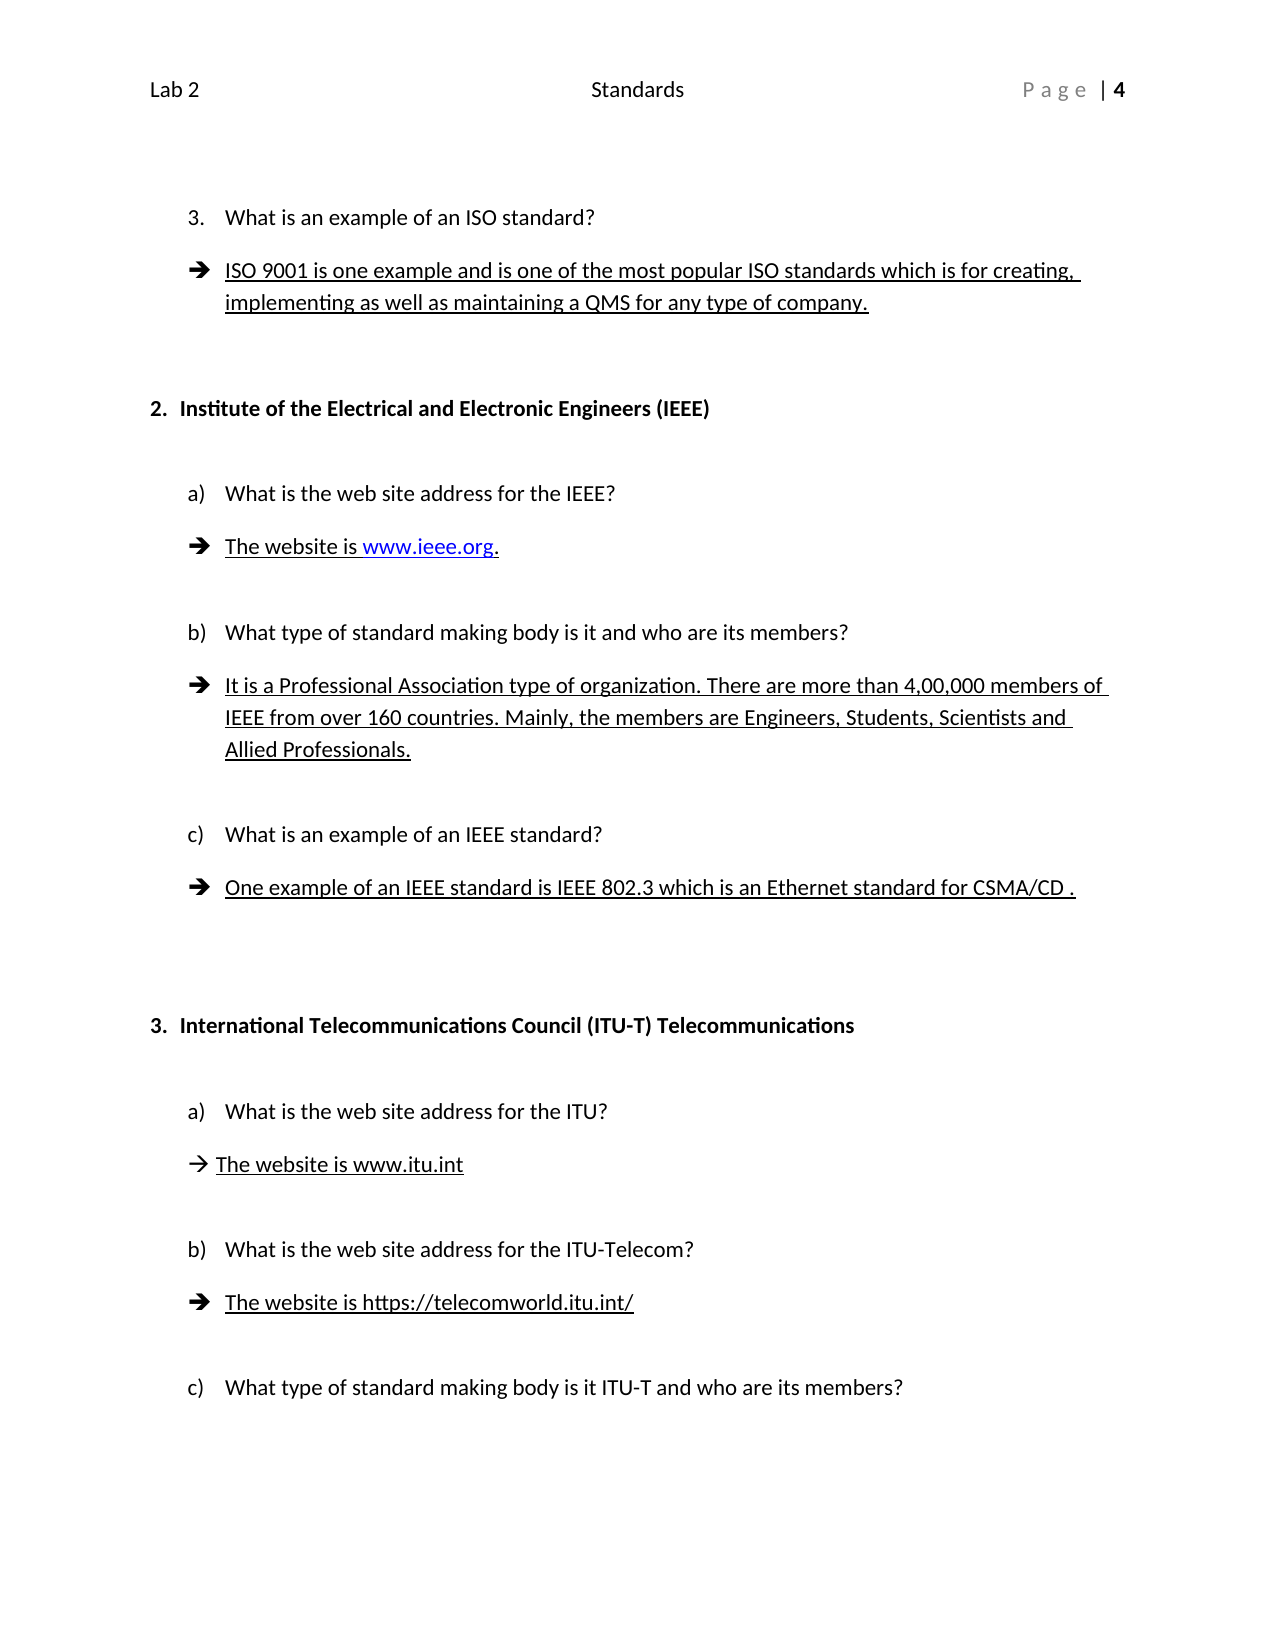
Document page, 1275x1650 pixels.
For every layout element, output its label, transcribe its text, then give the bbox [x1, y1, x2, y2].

list The website is https://telecomworld.itu.int/ [187, 1288, 1125, 1348]
list What is an example of an IEEE standard? [187, 820, 1125, 848]
list What is the web site address for the ITU-Telecom? [187, 1235, 1125, 1263]
list ISO 9001 is one example and is one of the most popular ISO standards which is for creating, implementing as well as maintaining a QMS for any type of company. [187, 256, 1125, 316]
list What type of standard making body is it and who are its members? [187, 618, 1125, 646]
list The website is www.ieee.org. [187, 532, 1125, 561]
list Institute of the Electrical and Electronic Engineers (IEEE) [150, 394, 1125, 454]
list It is a Professional Association type of organization. There are more than 4,00,000 members of IEEE from over 160 countries. Mainly, the members are Engineers, Students, Scientists and Allied Professionals. [187, 671, 1125, 763]
list What is the web site address for the IEEE? [187, 479, 1125, 507]
list What type of standard making body is it ITU-T and who are its members? [187, 1373, 1125, 1401]
text The website is www.itu.int [187, 1150, 1125, 1210]
list International Telecommunications Council (ITU-T) Telecommunications [150, 1012, 1125, 1072]
list One example of an IEEE standard is IEEE 802.3 which is an Ethernet standard for CSMA/CD . [187, 873, 1125, 933]
list What is the web site address for the ITU? [187, 1097, 1125, 1125]
list What is an example of an ISO standard? [187, 203, 1125, 231]
